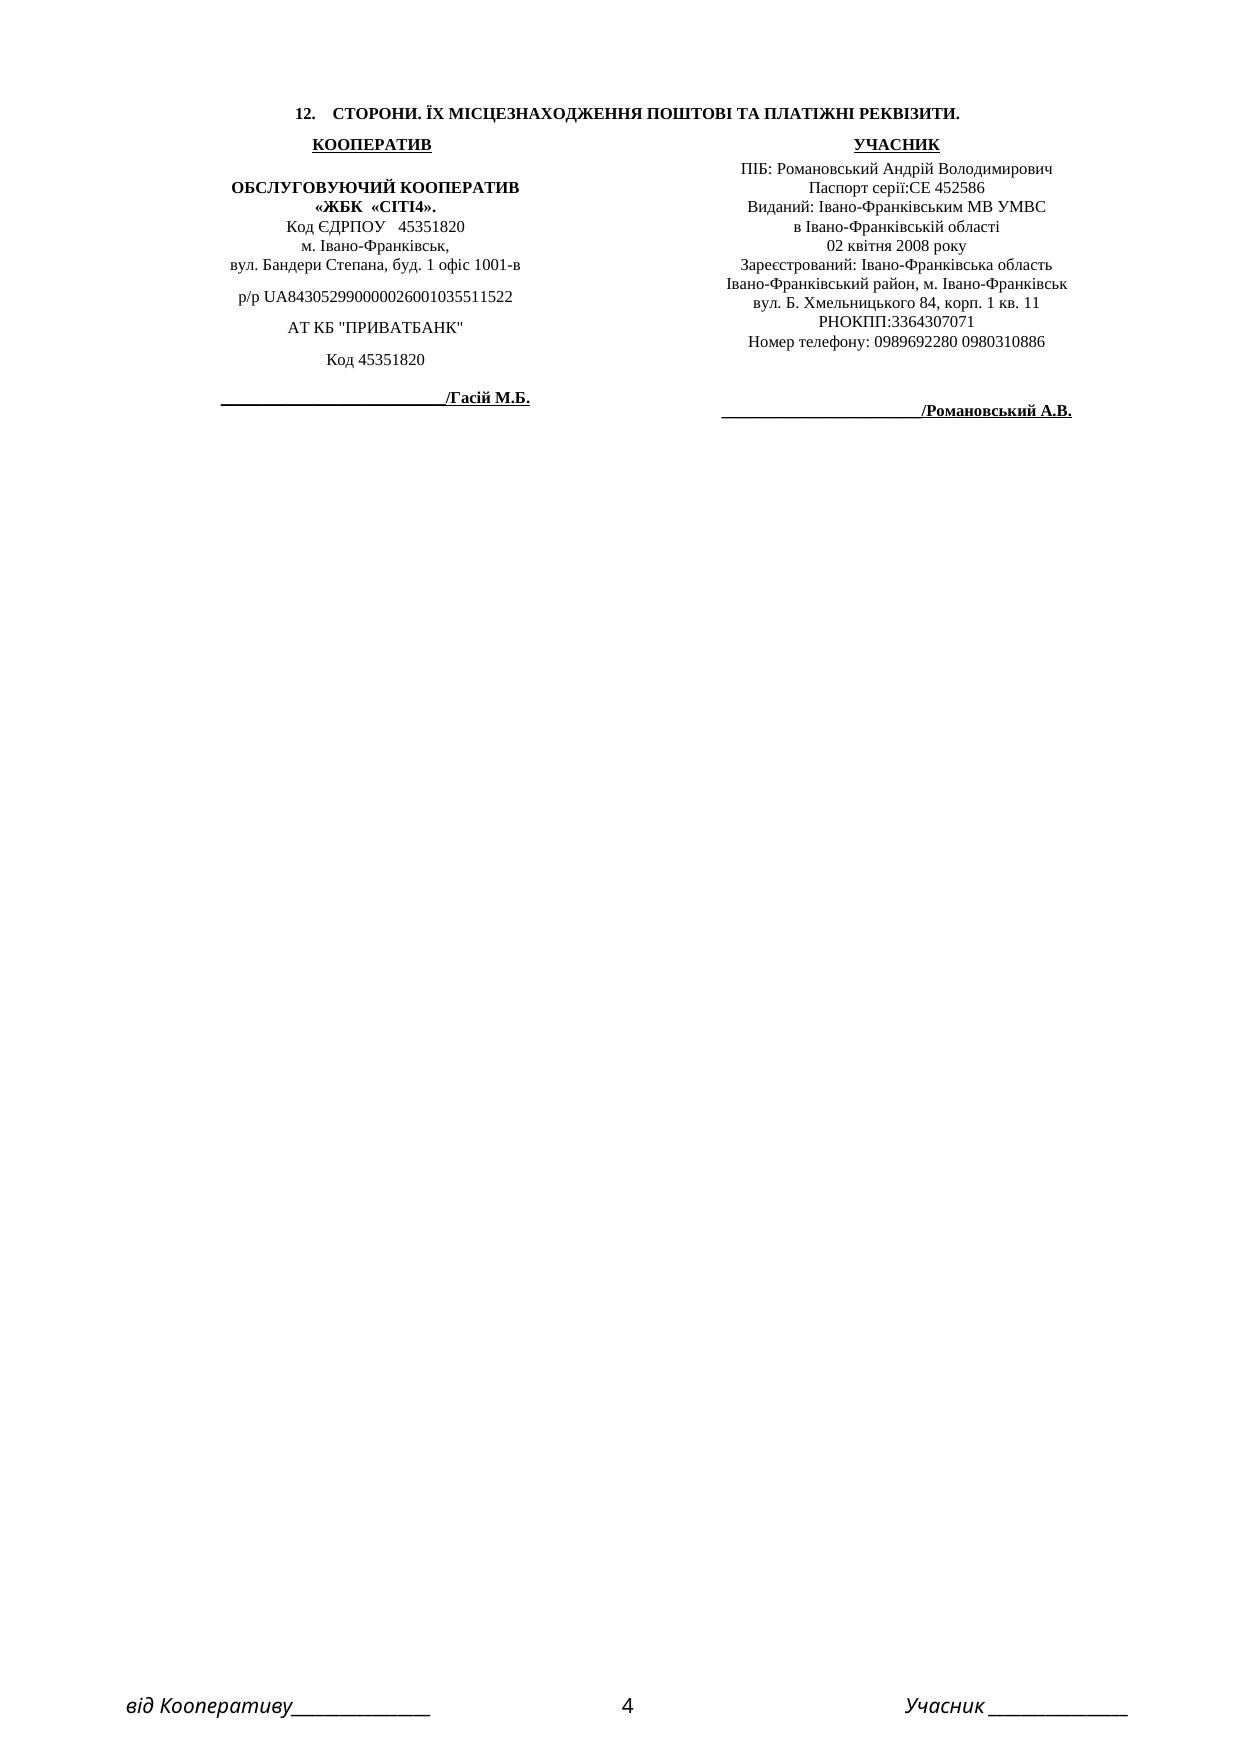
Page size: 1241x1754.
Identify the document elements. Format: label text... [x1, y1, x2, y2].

table_header УЧАСНИК [644, 123, 1150, 159]
table_cell ________________________/Романовський А.В. [644, 388, 1150, 451]
table_cell ПІБ: Романовський Андрій Володимирович Паспорт серії:СЕ 452586 Виданий: Івано-Франківським МВ УМВС в Івано-Франківській області 02 квітня 2008 року Зареєстрований: Івано-Франківська область Івано-Франківський район, м. Івано-Франківськ вул. Б. Хмельницького 84, корп. 1 кв. 11 РНОКПП:3364307071 Номер телефону: 0989692280 0980310886 [644, 159, 1150, 388]
table_header КООПЕРАТИВ [107, 123, 643, 159]
table_cell ___________________________/Гасій М.Б. [107, 388, 643, 451]
table_cell ОБСЛУГОВУЮЧИЙ КООПЕРАТИВ «ЖБК «СІТІ4». Код ЄДРПОУ 45351820 м. Івано-Франківськ, вул. Бандери Степана, буд. 1 офіс 1001-в р/р UA843052990000026001035511522 АТ КБ "ПРИВАТБАНК" Код 45351820 [107, 159, 643, 388]
list Сторони. їх місцезнаходження поштові та платіжні реквізити. [118, 103, 1137, 123]
